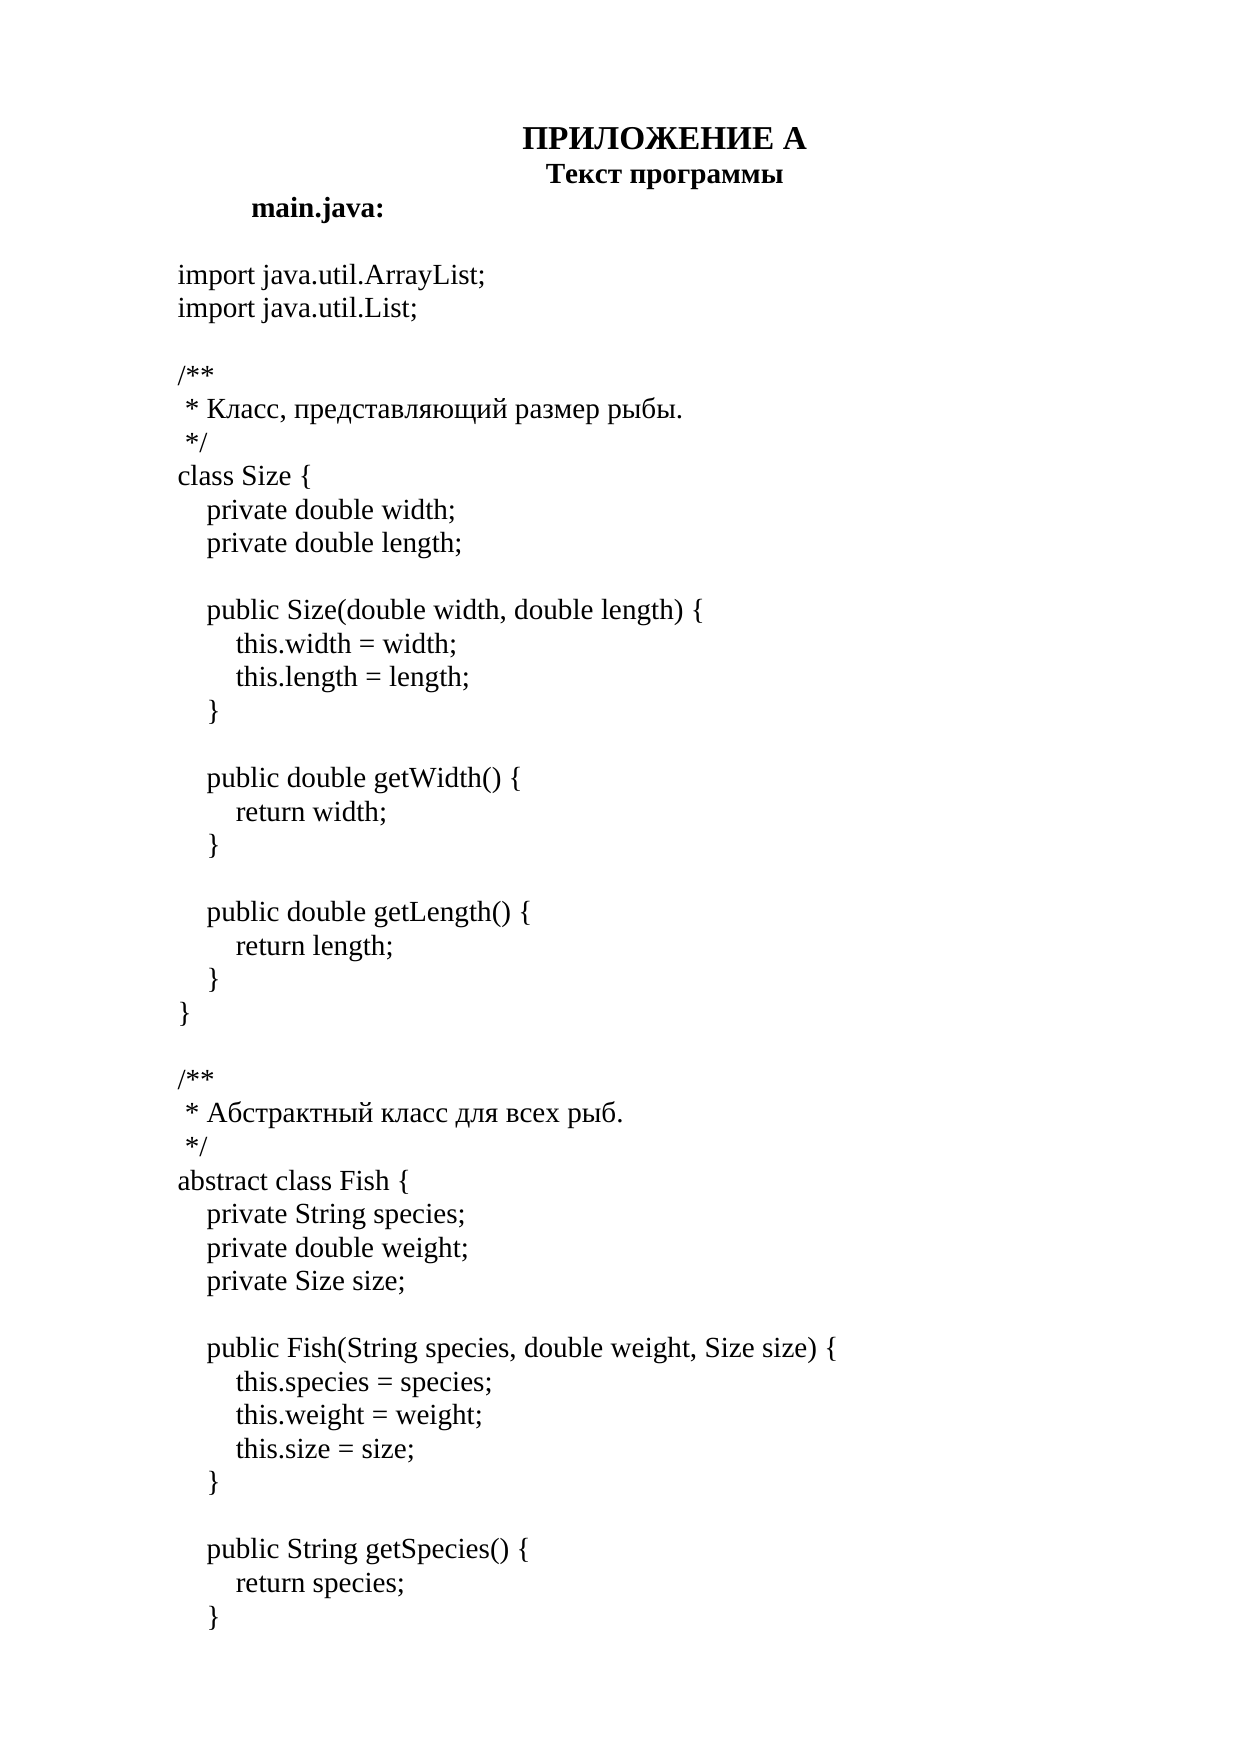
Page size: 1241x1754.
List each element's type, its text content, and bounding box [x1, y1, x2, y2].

text ПРИЛОЖЕНИЕ А [177, 118, 1152, 156]
text main.java: [177, 190, 1152, 223]
text Текст программы [177, 156, 1152, 190]
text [177, 257, 1152, 1632]
